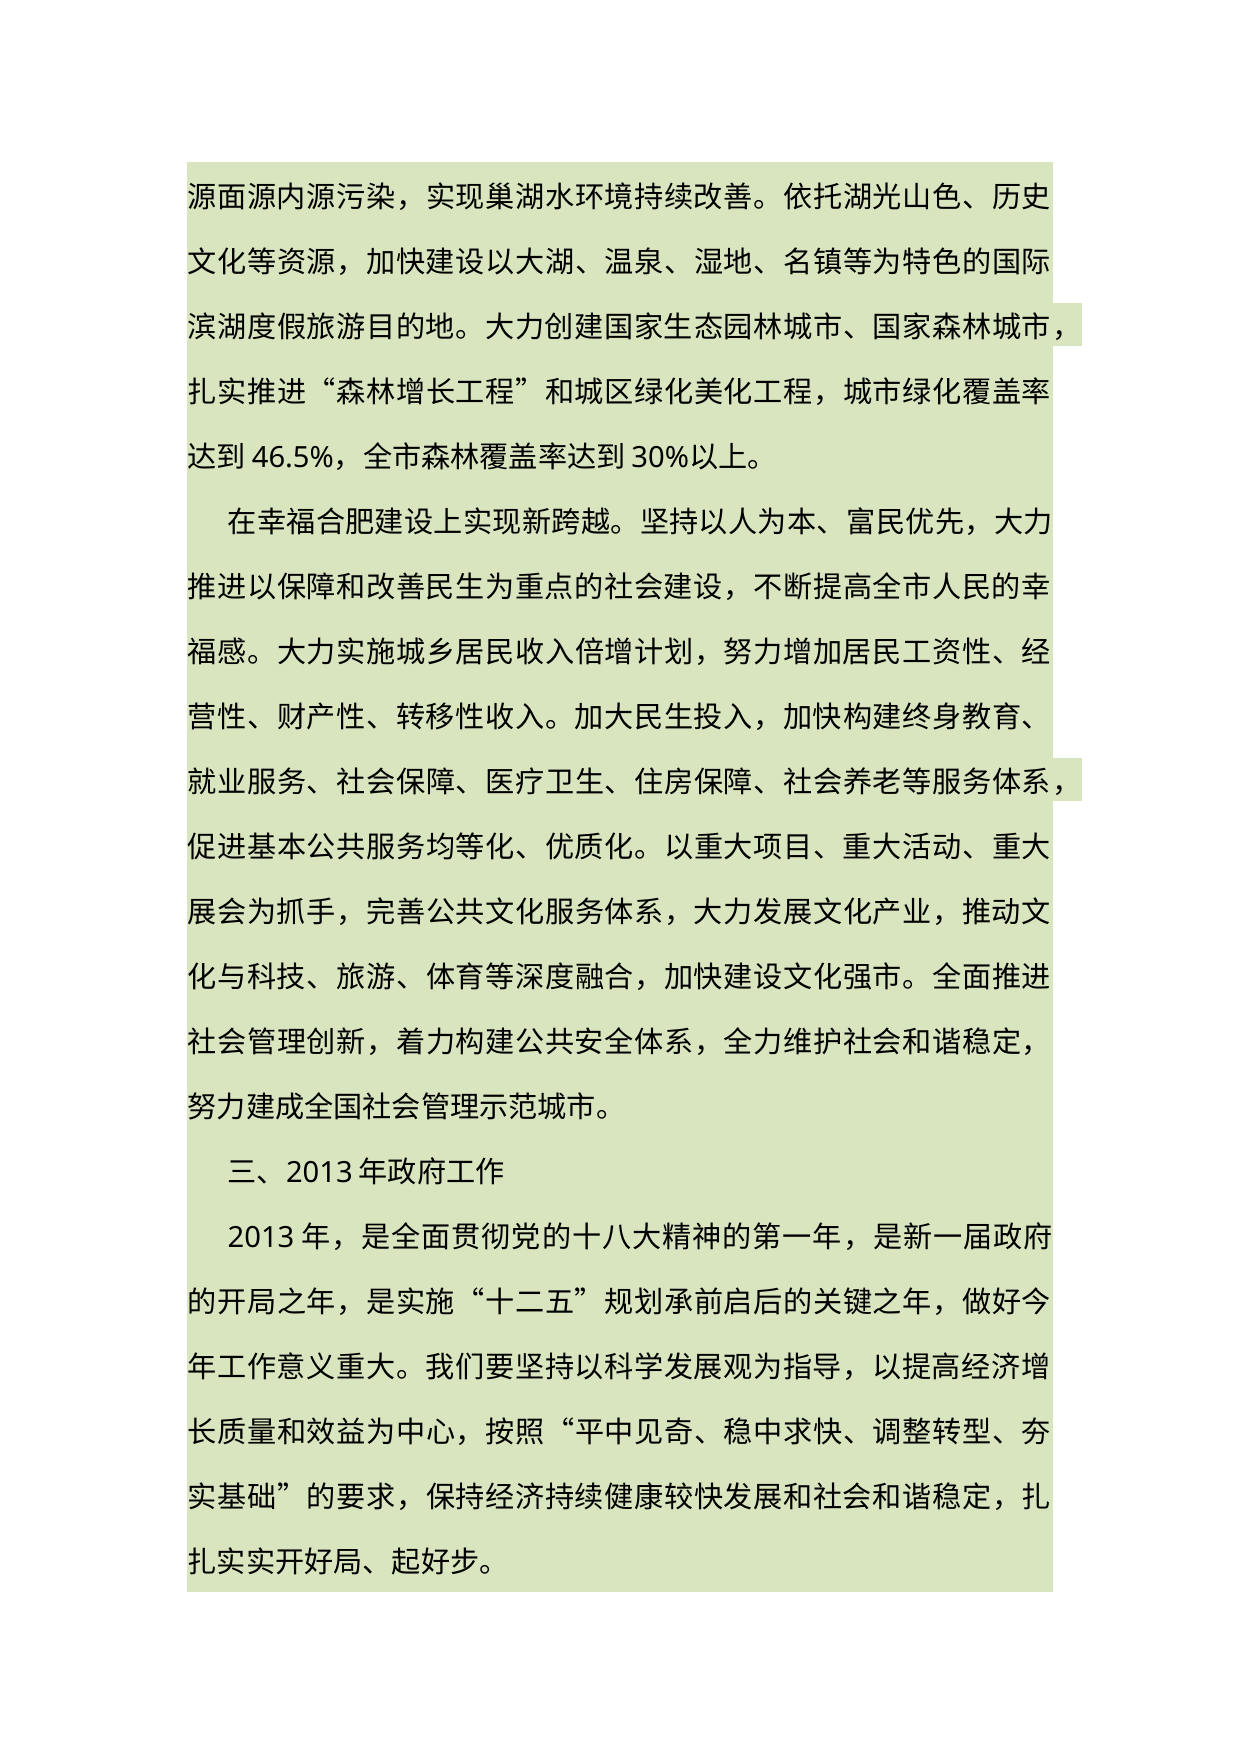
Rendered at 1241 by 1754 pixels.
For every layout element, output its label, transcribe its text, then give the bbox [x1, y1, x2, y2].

text 2013年，是全面贯彻党的十八大精神的第一年，是新一届政府的开局之年，是实施“十二五”规划承前启后的关键之年，做好今年工作意义重大。我们要坚持以科学发展观为指导，以提高经济增长质量和效益为中心，按照“平中见奇、稳中求快、调整转型、夯实基础”的要求，保持经济持续健康较快发展和社会和谐稳定，扎扎实实开好局、起好步。 [187, 1202, 1053, 1592]
text 三、2013年政府工作 [187, 1137, 1053, 1202]
text 在幸福合肥建设上实现新跨越。坚持以人为本、富民优先，大力推进以保障和改善民生为重点的社会建设，不断提高全市人民的幸福感。大力实施城乡居民收入倍增计划，努力增加居民工资性、经营性、财产性、转移性收入。加大民生投入，加快构建终身教育、就业服务、社会保障、医疗卫生、住房保障、社会养老等服务体系，促进基本公共服务均等化、优质化。以重大项目、重大活动、重大展会为抓手，完善公共文化服务体系，大力发展文化产业，推动文化与科技、旅游、体育等深度融合，加快建设文化强市。全面推进社会管理创新，着力构建公共安全体系，全力维护社会和谐稳定，努力建成全国社会管理示范城市。 [187, 487, 1053, 1137]
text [187, 162, 1053, 487]
